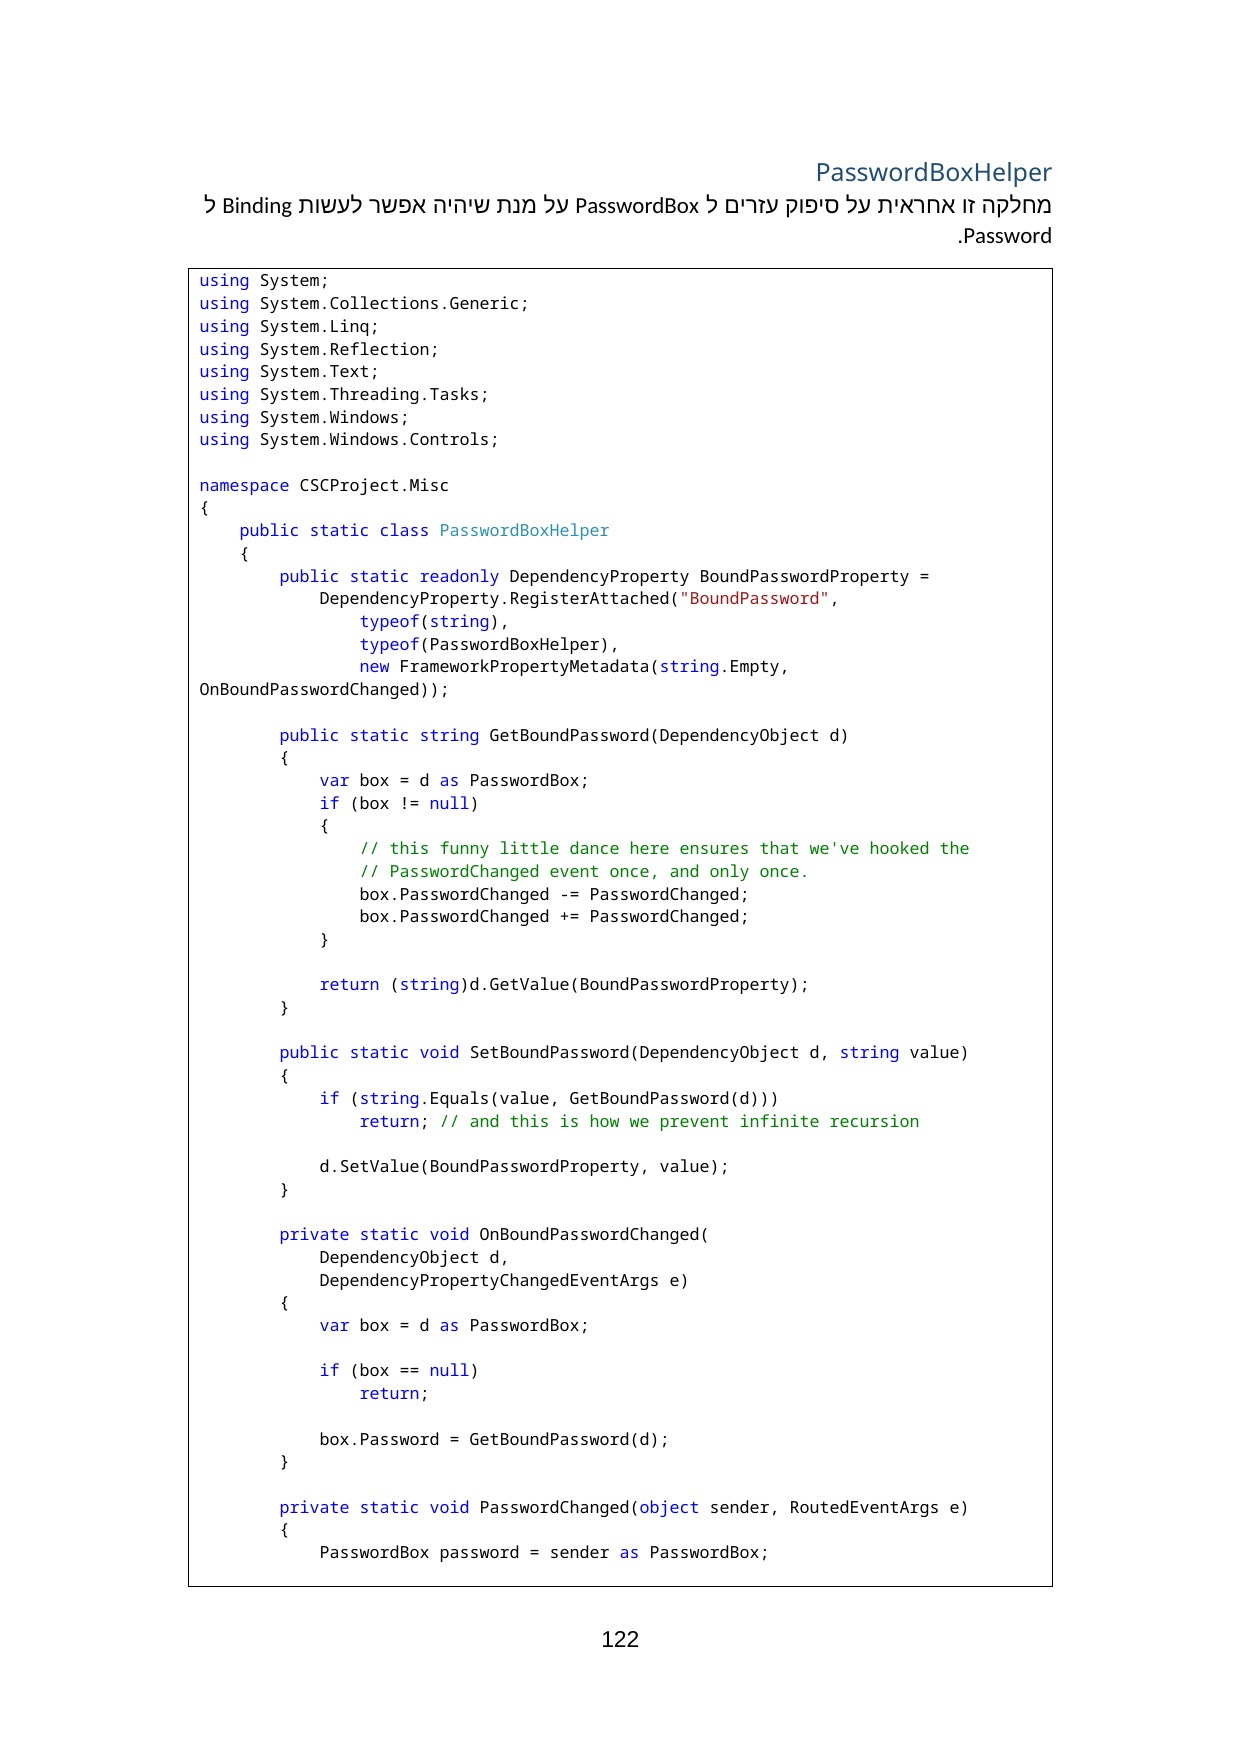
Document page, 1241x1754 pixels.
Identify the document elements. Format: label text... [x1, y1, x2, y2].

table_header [189, 269, 1052, 1586]
text מחלקה זו אחראית על סיפוק עזרים ל PasswordBox על מנת שיהיה אפשר לעשות Binding ל Password. [187, 191, 1053, 249]
subtitle PasswordBoxHelper [187, 154, 1053, 188]
